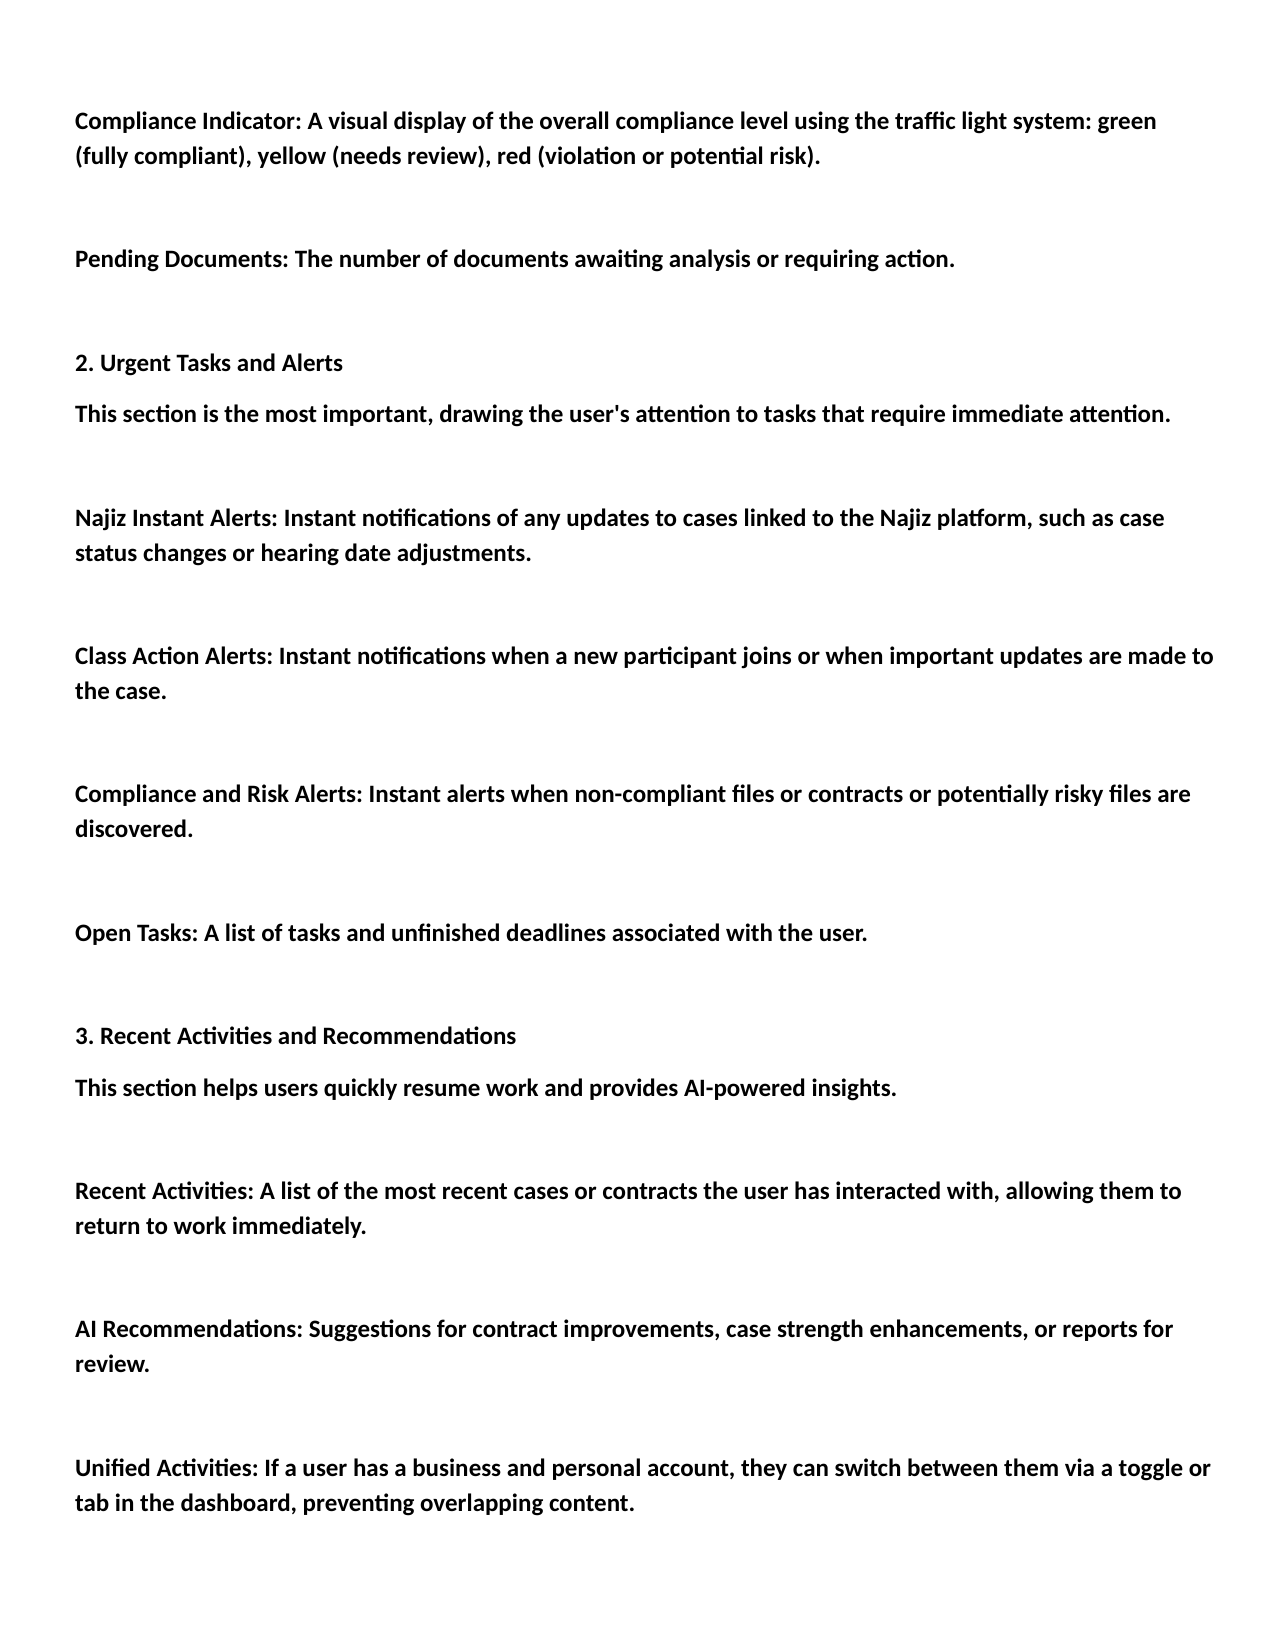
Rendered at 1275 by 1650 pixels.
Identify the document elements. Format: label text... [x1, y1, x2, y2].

text AI Recommendations: Suggestions for contract improvements, case strength enhancements, or reports for review. [75, 1313, 1215, 1379]
text Open Tasks: A list of tasks and unfinished deadlines associated with the user. [75, 917, 1215, 947]
text 3. Recent Activities and Recommendations [75, 1020, 1215, 1051]
text Class Action Alerts: Instant notifications when a new participant joins or when important updates are made to the case. [75, 640, 1215, 706]
text Compliance and Risk Alerts: Instant alerts when non-compliant files or contracts or potentially risky files are discovered. [75, 778, 1215, 844]
text Unified Activities: If a user has a business and personal account, they can switch between them via a toggle or tab in the dashboard, preventing overlapping content. [75, 1452, 1215, 1517]
text This section helps users quickly resume work and provides AI-powered insights. [75, 1072, 1215, 1102]
text 2. Urgent Tasks and Alerts [75, 347, 1215, 377]
text Pending Documents: The number of documents awaiting analysis or requiring action. [75, 243, 1215, 274]
text This section is the most important, drawing the user's attention to tasks that require immediate attention. [75, 398, 1215, 429]
text Recent Activities: A list of the most recent cases or contracts the user has interacted with, allowing them to return to work immediately. [75, 1175, 1215, 1241]
text Najiz Instant Alerts: Instant notifications of any updates to cases linked to the Najiz platform, such as case status changes or hearing date adjustments. [75, 502, 1215, 567]
text Compliance Indicator: A visual display of the overall compliance level using the traffic light system: green (fully compliant), yellow (needs review), red (violation or potential risk). [75, 105, 1215, 171]
